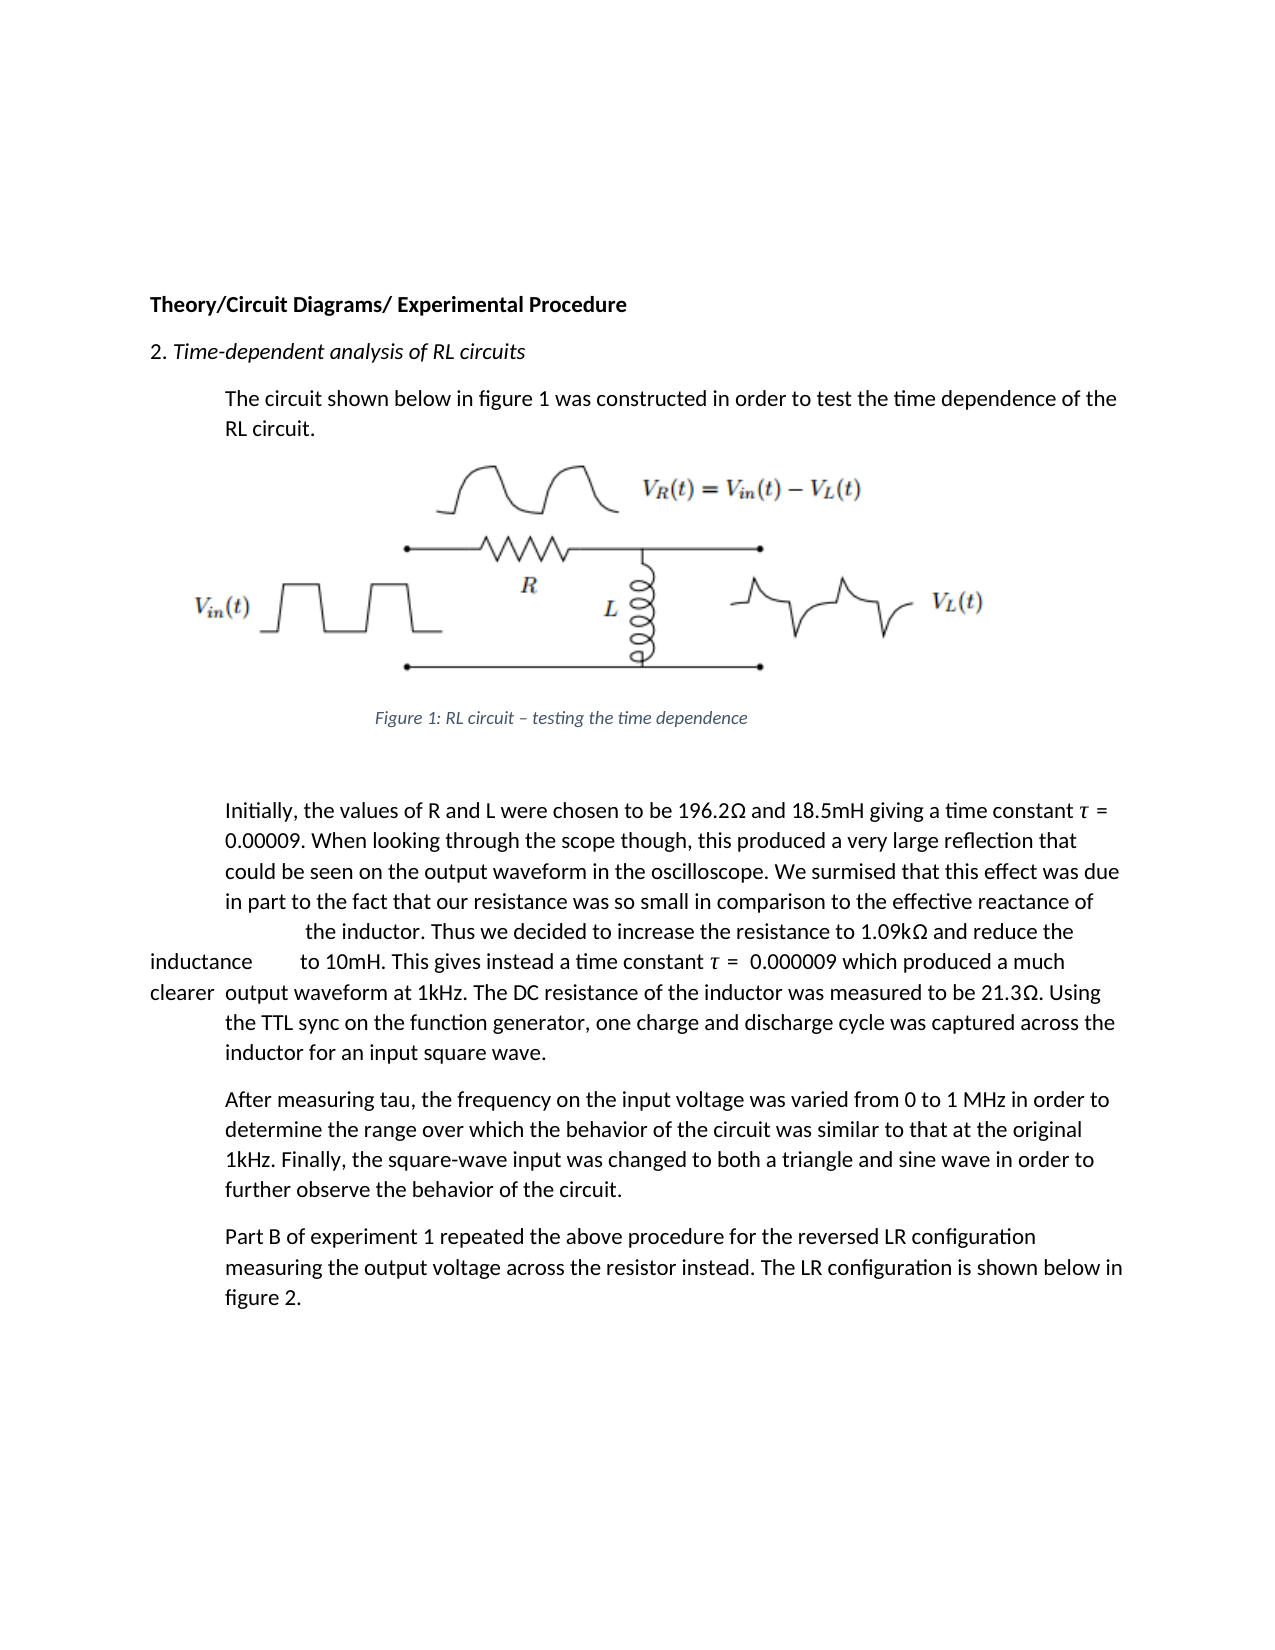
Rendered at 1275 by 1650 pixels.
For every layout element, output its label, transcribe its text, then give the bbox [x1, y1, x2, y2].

text After measuring tau, the frequency on the input voltage was varied from 0 to 1 MHz in order to determine the range over which the behavior of the circuit was similar to that at the original 1kHz. Finally, the square-wave input was changed to both a triangle and sine wave in order to further observe the behavior of the circuit. [150, 1085, 1125, 1204]
text 2. Time-dependent analysis of RL circuits [150, 337, 1125, 366]
picture [150, 444, 1036, 687]
text Theory/Circuit Diagrams/ Experimental Procedure [150, 291, 1125, 319]
text Initially, the values of R and L were chosen to be 196.2Ω and 18.5mH giving a time constant = 0.00009. When looking through the scope though, this produced a very large reflection that could be seen on the output waveform in the oscilloscope. We surmised that this effect was due in part to the fact that our resistance was so small in comparison to the effective reactance of the inductor. Thus we decided to increase the resistance to 1.09kΩ and reduce the inductance to 10mH. This gives instead a time constant = 0.000009 which produced a much clearer output waveform at 1kHz. The DC resistance of the inductor was measured to be 21.3Ω. Using the TTL sync on the function generator, one charge and discharge cycle was captured across the inductor for an input square wave. [150, 796, 1125, 1066]
text Part B of experiment 1 repeated the above procedure for the reversed LR configuration measuring the output voltage across the resistor instead. The LR configuration is shown below in figure 2. [150, 1222, 1125, 1311]
